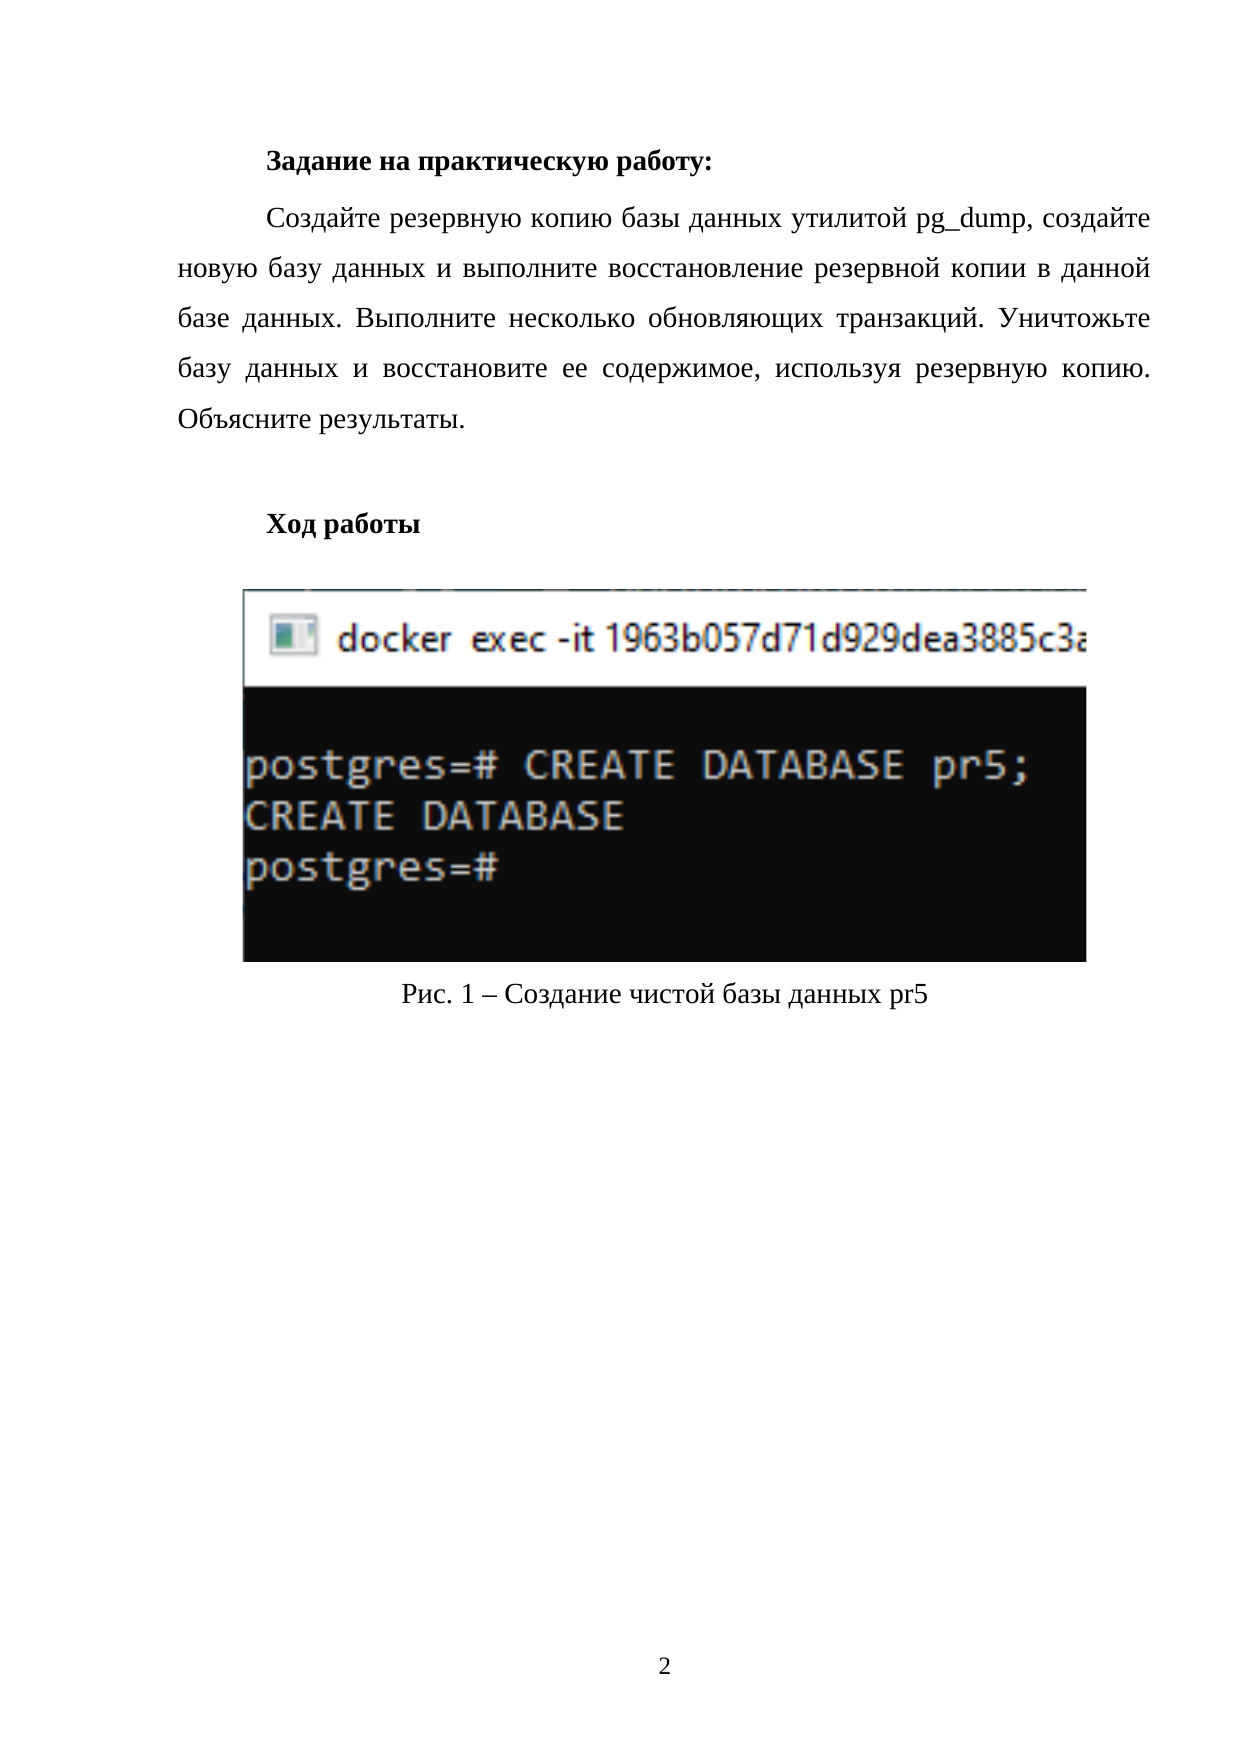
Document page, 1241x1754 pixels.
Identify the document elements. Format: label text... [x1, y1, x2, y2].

picture [242, 589, 1087, 962]
subtitle Ход работы [177, 506, 1152, 539]
text Рис. 1 – Создание чистой базы данных pr5 [177, 976, 1152, 1009]
text Создайте резервную копию базы данных утилитой pg_dump, создайте новую базу данных и выполните восстановление резервной копии в данной базе данных. Выполните несколько обновляющих транзакций. Уничтожьте базу данных и восстановите ее содержимое, используя резервную копию. Объясните результаты. [177, 200, 1152, 434]
subtitle Задание на практическую работу: [177, 143, 1152, 177]
